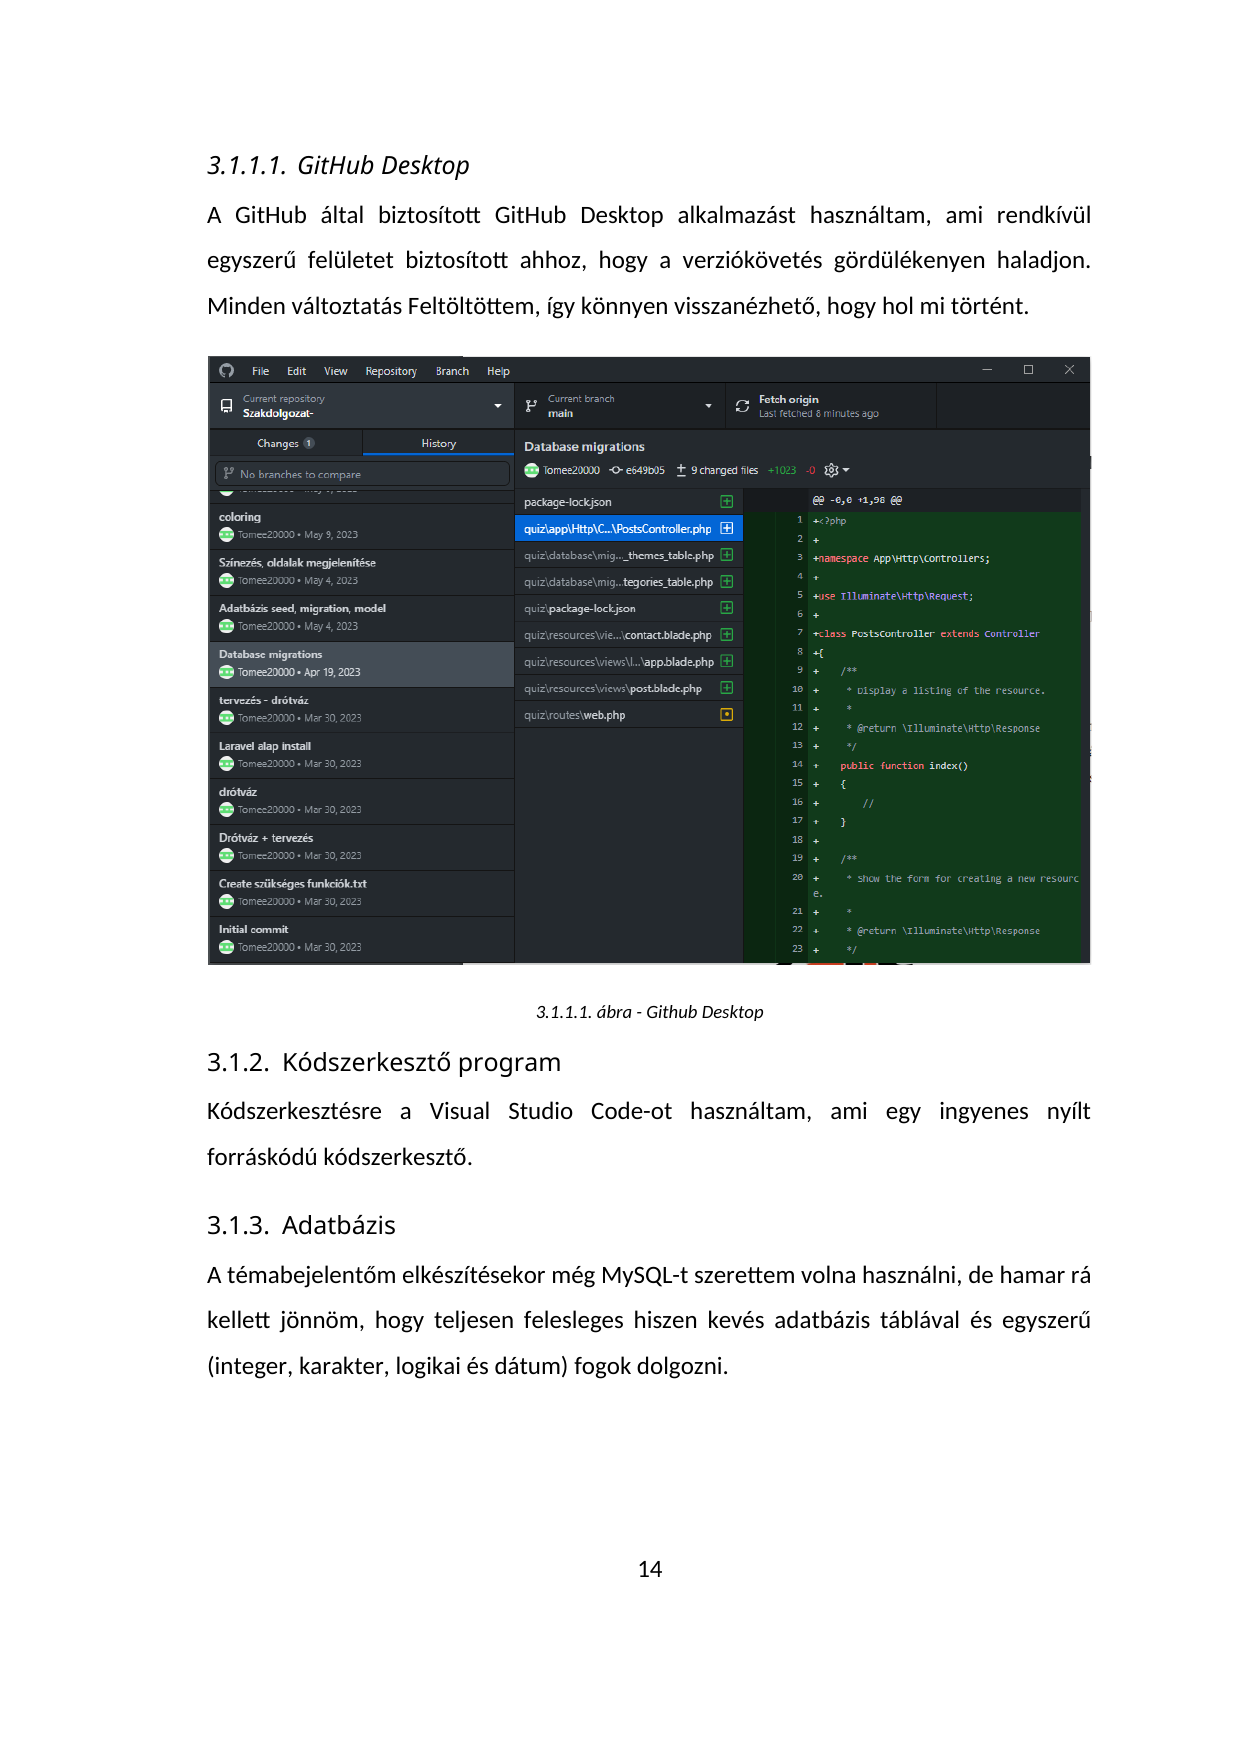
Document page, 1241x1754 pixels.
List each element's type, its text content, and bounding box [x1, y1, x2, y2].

picture [208, 356, 1092, 965]
subtitle Kódszerkesztő program [207, 1044, 1092, 1078]
text 3.1.1.1. ábra - Github Desktop [207, 1001, 1092, 1023]
text A témabejelentőm elkészítésekor még MySQL-t szerettem volna használni, de hamar rá kellett jönnöm, hogy teljesen felesleges hiszen kevés adatbázis táblával és egyszerű (integer, karakter, logikai és dátum) fogok dolgozni. [207, 1259, 1092, 1381]
subtitle Adatbázis [207, 1208, 1092, 1242]
subtitle GitHub Desktop [207, 148, 1092, 182]
text Kódszerkesztésre a Visual Studio Code-ot használtam, ami egy ingyenes nyílt forráskódú kódszerkesztő. [207, 1095, 1092, 1172]
text A GitHub által biztosított GitHub Desktop alkalmazást használtam, ami rendkívül egyszerű felületet biztosított ahhoz, hogy a verziókövetés gördülékenyen haladjon. Minden változtatás Feltöltöttem, így könnyen visszanézhető, hogy hol mi történt. [207, 199, 1092, 321]
